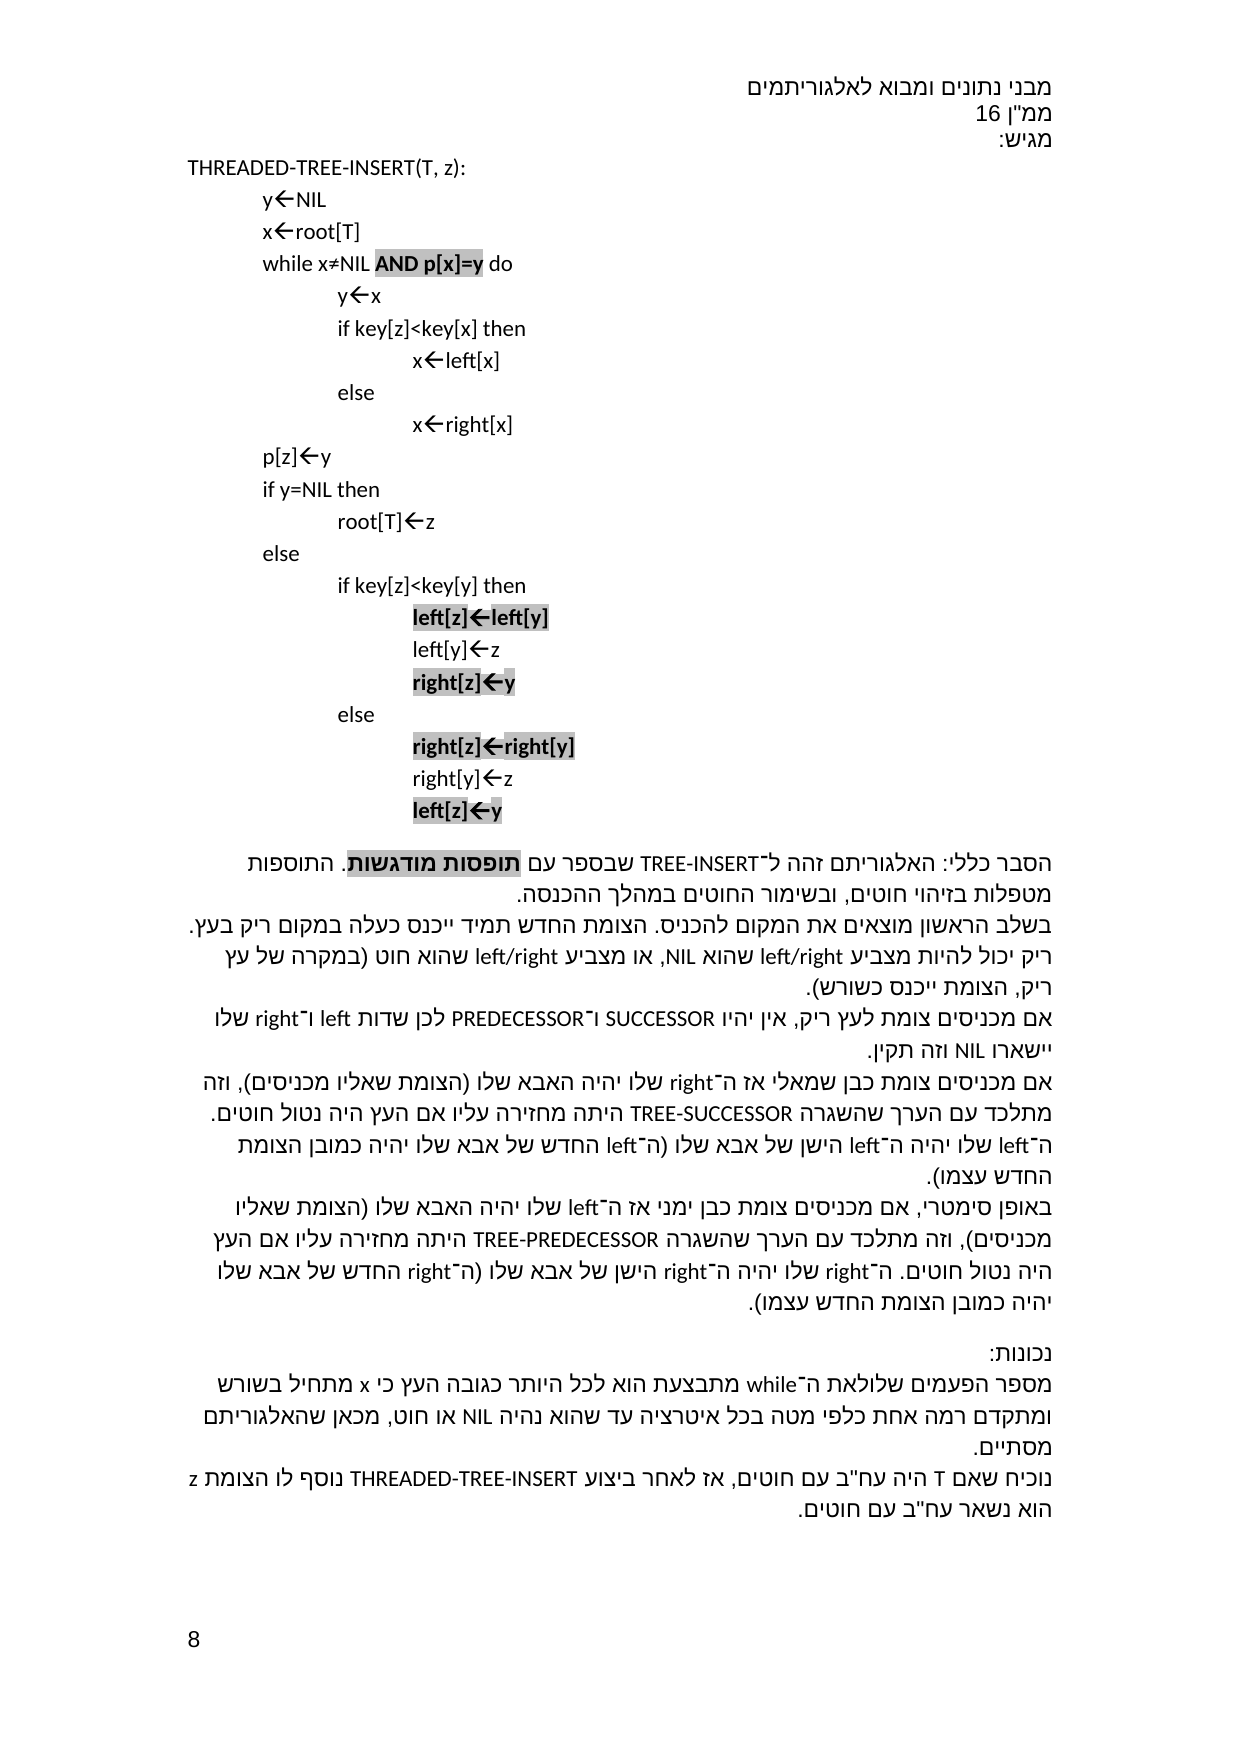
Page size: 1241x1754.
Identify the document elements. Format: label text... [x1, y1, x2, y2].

text נכונות: מספר הפעמים שלולאת ה־while מתבצעת הוא לכל היותר כגובה העץ כי x מתחיל בשורש ומתקדם רמה אחת כלפי מטה בכל איטרציה עד שהוא נהיה NIL או חוט, מכאן שהאלגוריתם מסתיים. נוכיח שאם T היה עח"ב עם חוטים, אז לאחר ביצוע THREADED-TREE-INSERT נוסף לו הצומת z הוא נשאר עח"ב עם חוטים. [187, 1340, 1053, 1523]
text הסבר כללי: האלגוריתם זהה ל־TREE-INSERT שבספר עם תופסות מודגשות. התוספות מטפלות בזיהוי חוטים, ובשימור החוטים במהלך ההכנסה. בשלב הראשון מוצאים את המקום להכניס. הצומת החדש תמיד ייכנס כעלה במקום ריק בעץ. ריק יכול להיות מצביע left/right שהוא NIL, או מצביע left/right שהוא חוט (במקרה של עץ ריק, הצומת ייכנס כשורש). אם מכניסים צומת לעץ ריק, אין יהיו SUCCESSOR ו־PREDECESSOR לכן שדות left ו־right שלו יישארו NIL וזה תקין. אם מכניסים צומת כבן שמאלי אז ה־right שלו יהיה האבא שלו (הצומת שאליו מכניסים), וזה מתלכד עם הערך שהשגרה TREE-SUCCESSOR היתה מחזירה עליו אם העץ היה נטול חוטים. ה־left שלו יהיה ה־left הישן של אבא שלו (ה־left החדש של אבא שלו יהיה כמובן הצומת החדש עצמו). באופן סימטרי, אם מכניסים צומת כבן ימני אז ה־left שלו יהיה האבא שלו (הצומת שאליו מכניסים), וזה מתלכד עם הערך שהשגרה TREE-PREDECESSOR היתה מחזירה עליו אם העץ היה נטול חוטים. ה־right שלו יהיה ה־right הישן של אבא שלו (ה־right החדש של אבא שלו יהיה כמובן הצומת החדש עצמו). [187, 849, 1053, 1316]
text THREADED-TREE-INSERT(T, z): yNIL xroot[T] while x≠NIL AND p[x]=y do yx if key[z]<key[x] then xleft[x] else xright[x] p[z]y if y=NIL then root[T]z else if key[z]<key[y] then left[z]left[y] left[y]z right[z]y else right[z]right[y] right[y]z left[z]y [187, 153, 1053, 824]
